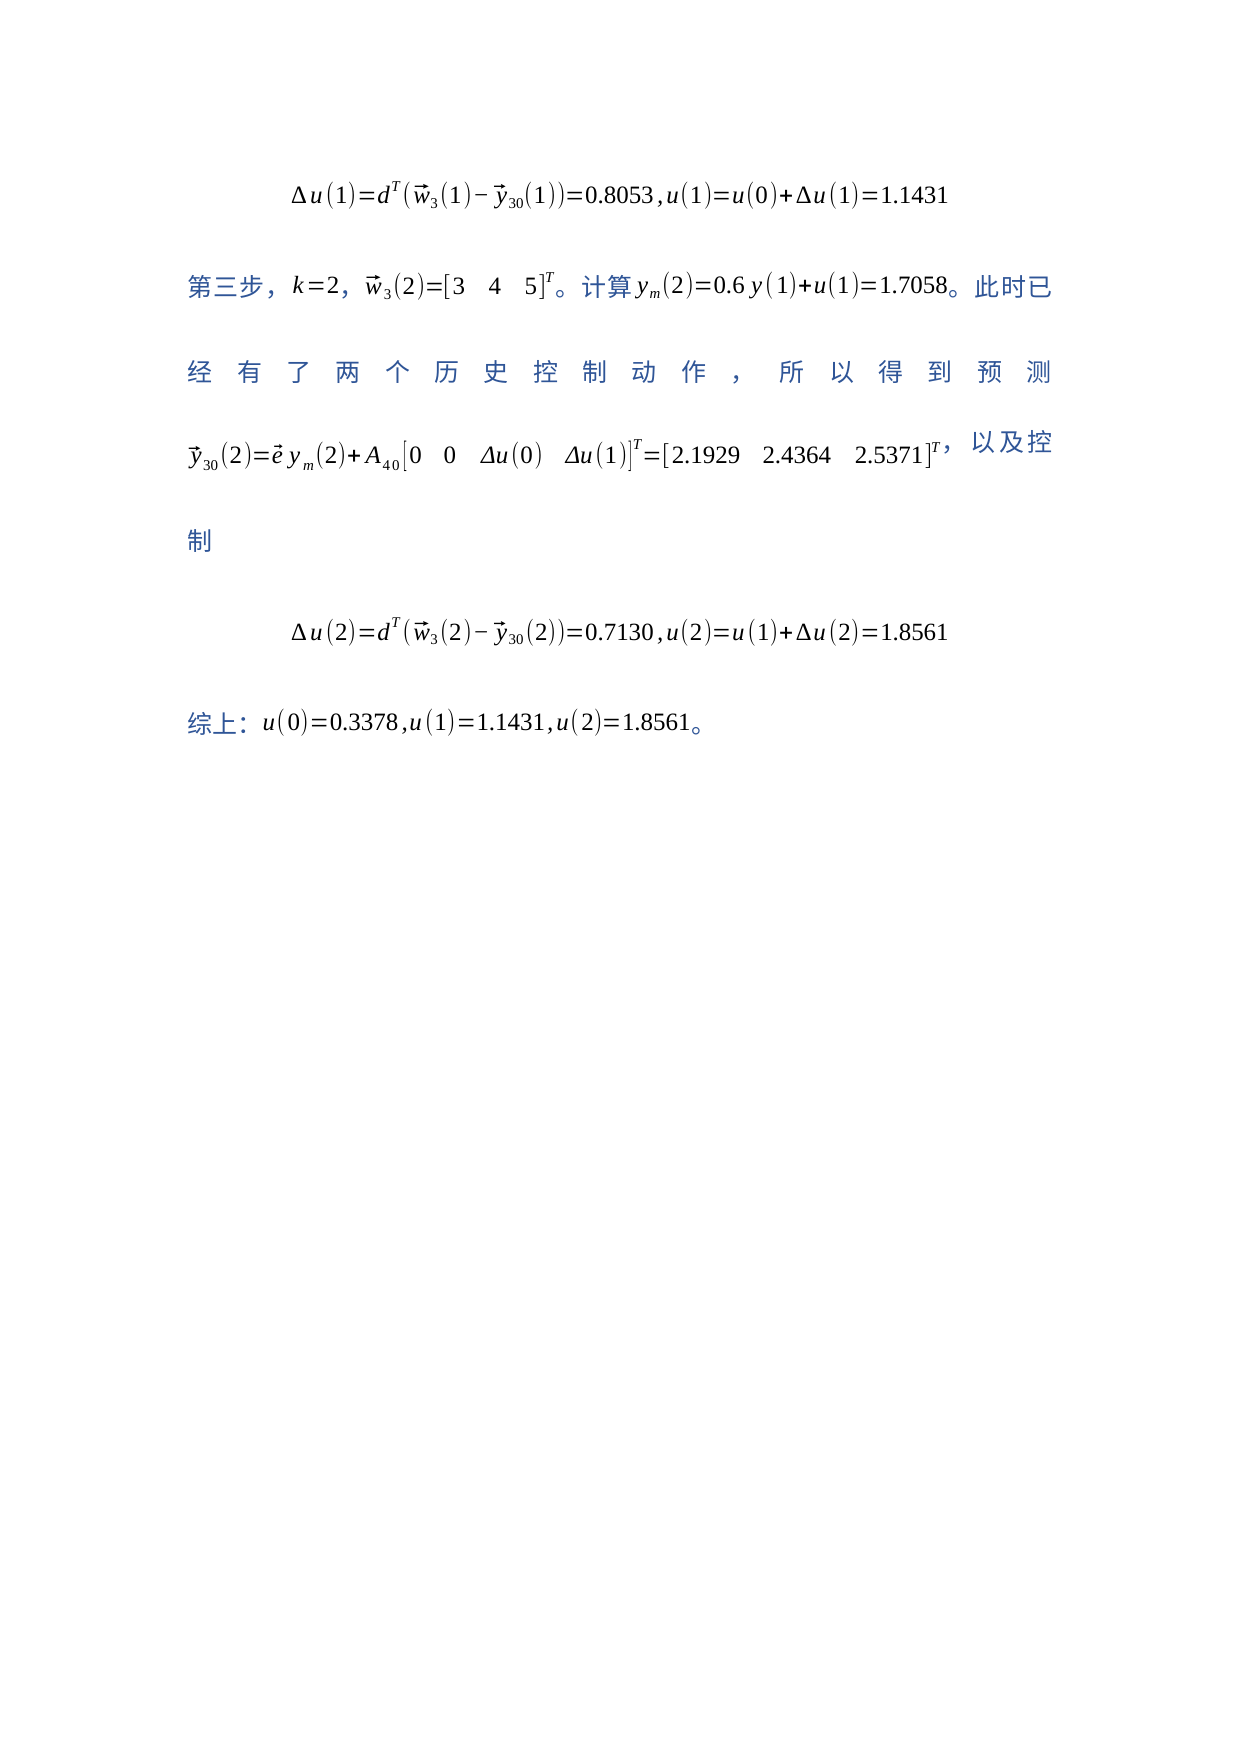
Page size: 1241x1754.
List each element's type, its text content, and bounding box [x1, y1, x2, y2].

text 第三步，，。计算。此时已经有了两个历史控制动作，所以得到预测，以及控制 [187, 253, 1053, 572]
text 综上：。 [187, 690, 1053, 755]
